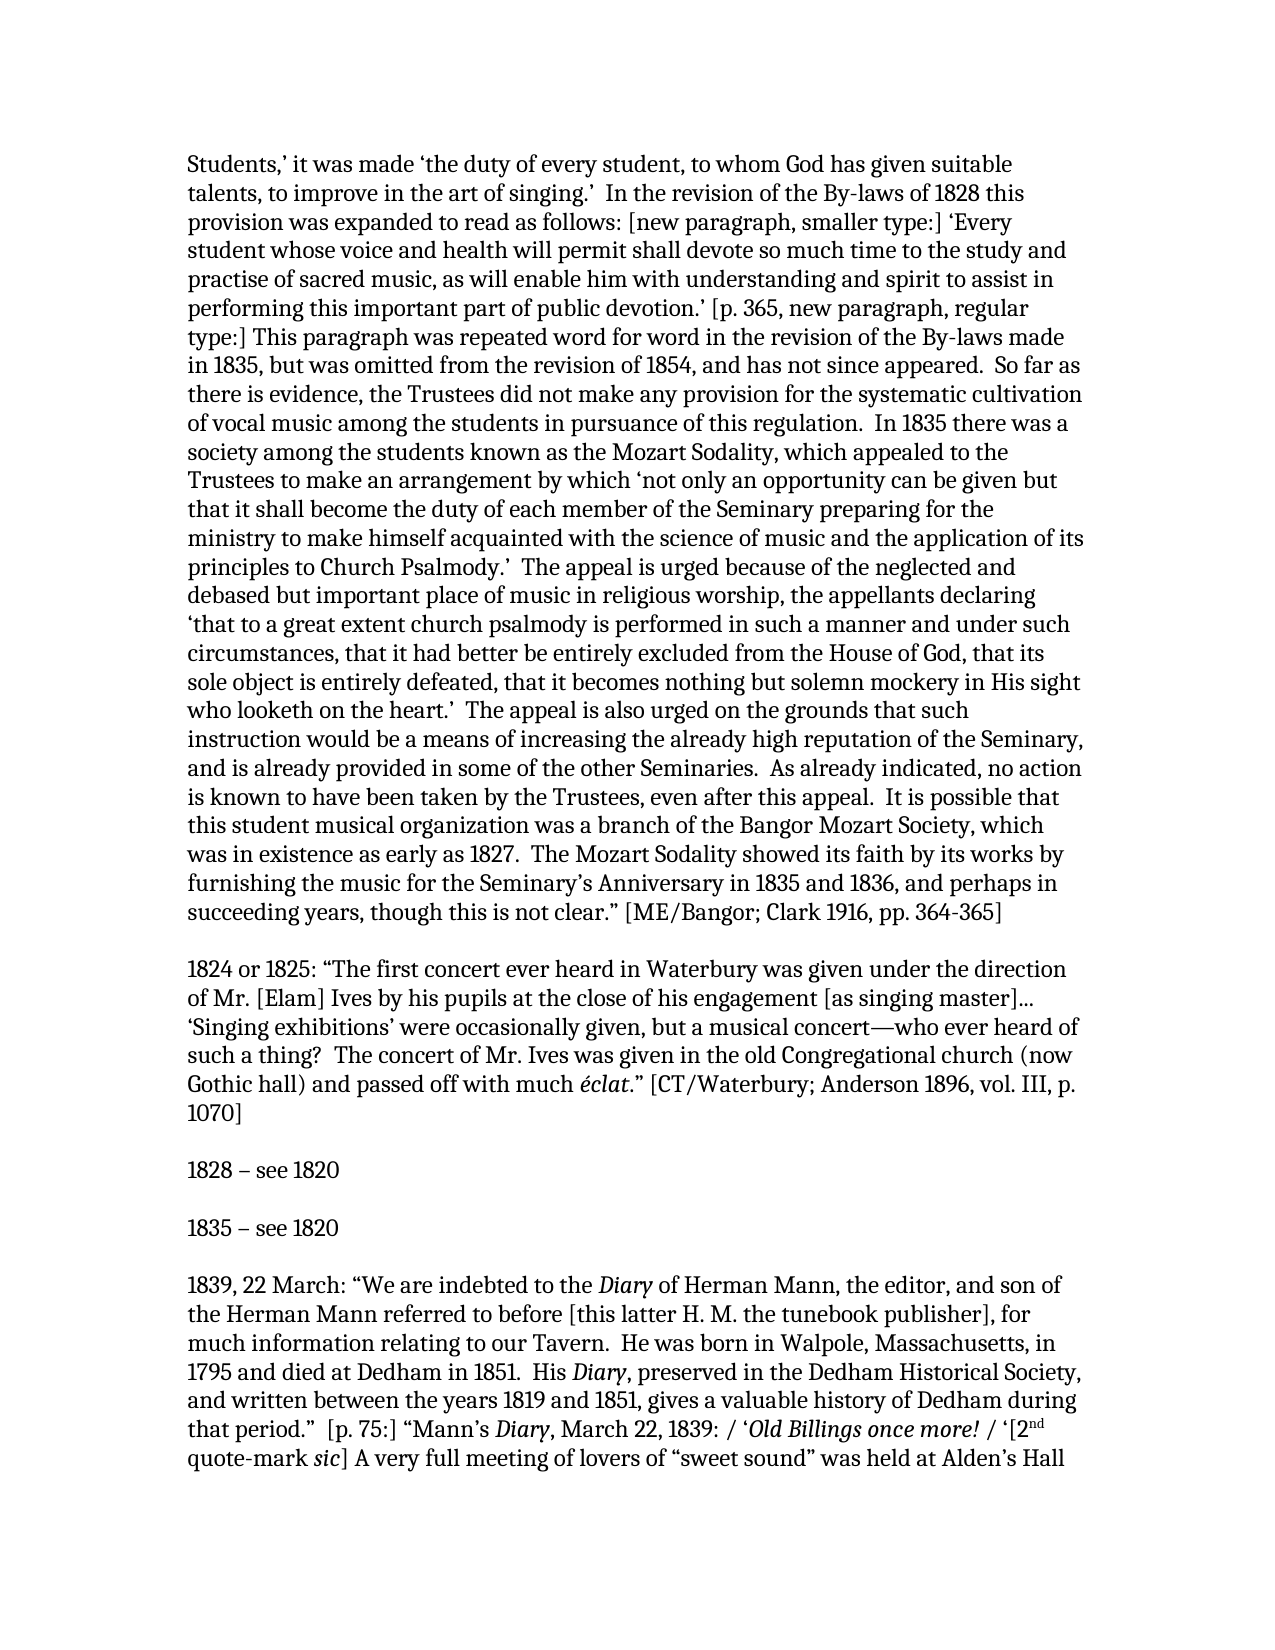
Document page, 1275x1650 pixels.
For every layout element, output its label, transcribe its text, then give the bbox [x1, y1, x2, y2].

text 1835 – see 1820 [187, 1214, 1087, 1242]
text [187, 150, 1087, 926]
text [187, 1271, 1087, 1472]
text 1824 or 1825: “The first concert ever heard in Waterbury was given under the direction of Mr. [Elam] Ives by his pupils at the close of his engagement [as singing master]... ‘Singing exhibitions’ were occasionally given, but a musical concert—who ever heard of such a thing? The concert of Mr. Ives was given in the old Congregational church (now Gothic hall) and passed off with much éclat.” [CT/Waterbury; Anderson 1896, vol. III, p. 1070] [187, 955, 1087, 1127]
text 1828 – see 1820 [187, 1156, 1087, 1185]
